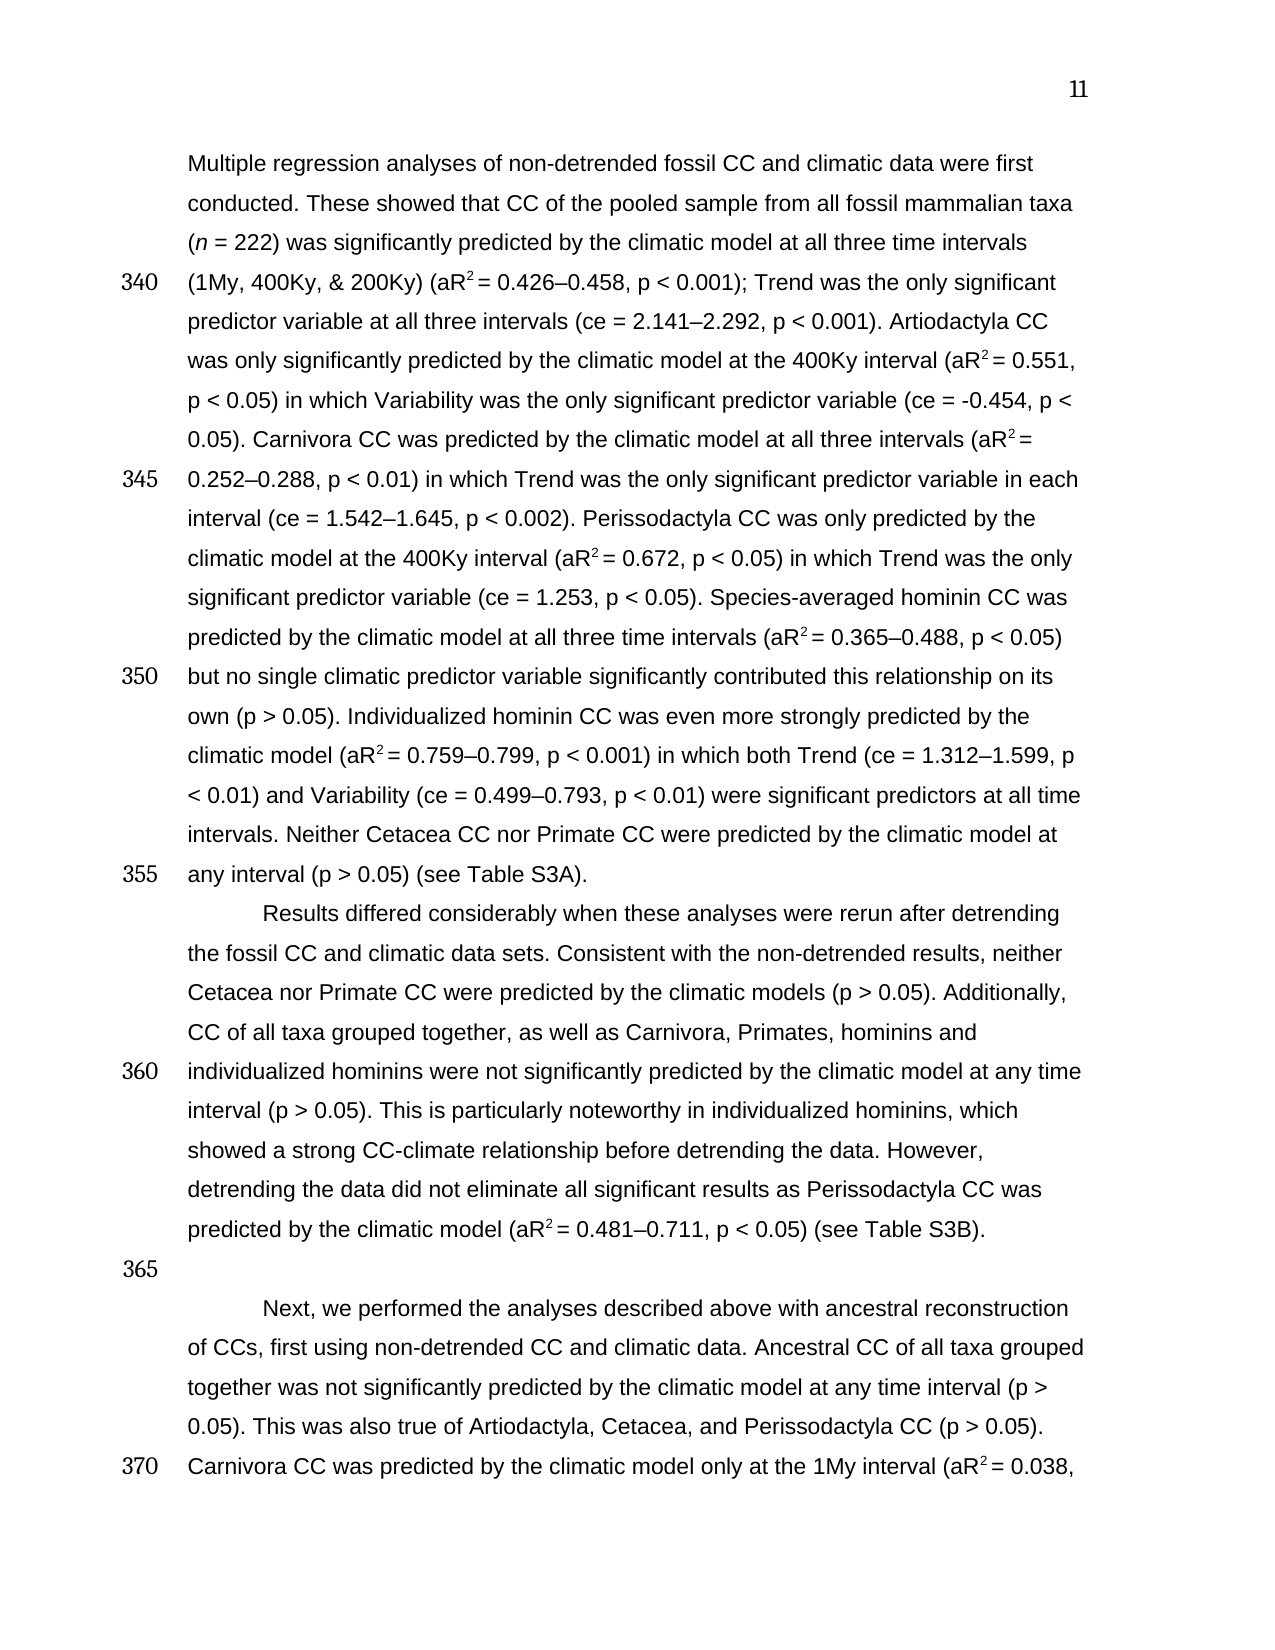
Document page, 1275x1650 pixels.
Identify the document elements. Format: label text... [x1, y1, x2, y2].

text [187, 1295, 1087, 1479]
text Multiple regression analyses of non-detrended fossil CC and climatic data were first conducted. These showed that CC of the pooled sample from all fossil mammalian taxa (n = 222) was significantly predicted by the climatic model at all three time intervals (1My, 400Ky, & 200Ky) (aR2 = 0.426–0.458, p < 0.001); Trend was the only significant predictor variable at all three intervals (ce = 2.141–2.292, p < 0.001). Artiodactyla CC was only significantly predicted by the climatic model at the 400Ky interval (aR2 = 0.551, p < 0.05) in which Variability was the only significant predictor variable (ce = -0.454, p < 0.05). Carnivora CC was predicted by the climatic model at all three intervals (aR2 = 0.252–0.288, p < 0.01) in which Trend was the only significant predictor variable in each interval (ce = 1.542–1.645, p < 0.002). Perissodactyla CC was only predicted by the climatic model at the 400Ky interval (aR2 = 0.672, p < 0.05) in which Trend was the only significant predictor variable (ce = 1.253, p < 0.05). Species-averaged hominin CC was predicted by the climatic model at all three time intervals (aR2 = 0.365–0.488, p < 0.05) but no single climatic predictor variable significantly contributed this relationship on its own (p > 0.05). Individualized hominin CC was even more strongly predicted by the climatic model (aR2 = 0.759–0.799, p < 0.001) in which both Trend (ce = 1.312–1.599, p < 0.01) and Variability (ce = 0.499–0.793, p < 0.01) were significant predictors at all time intervals. Neither Cetacea CC nor Primate CC were predicted by the climatic model at any interval (p > 0.05) (see Table S3A). [187, 150, 1087, 887]
text Results differed considerably when these analyses were rerun after detrending the fossil CC and climatic data sets. Consistent with the non-detrended results, neither Cetacea nor Primate CC were predicted by the climatic models (p > 0.05). Additionally, CC of all taxa grouped together, as well as Carnivora, Primates, hominins and individualized hominins were not significantly predicted by the climatic model at any time interval (p > 0.05). This is particularly noteworthy in individualized hominins, which showed a strong CC-climate relationship before detrending the data. However, detrending the data did not eliminate all significant results as Perissodactyla CC was predicted by the climatic model (aR2 = 0.481–0.711, p < 0.05) (see Table S3B). [187, 900, 1087, 1242]
